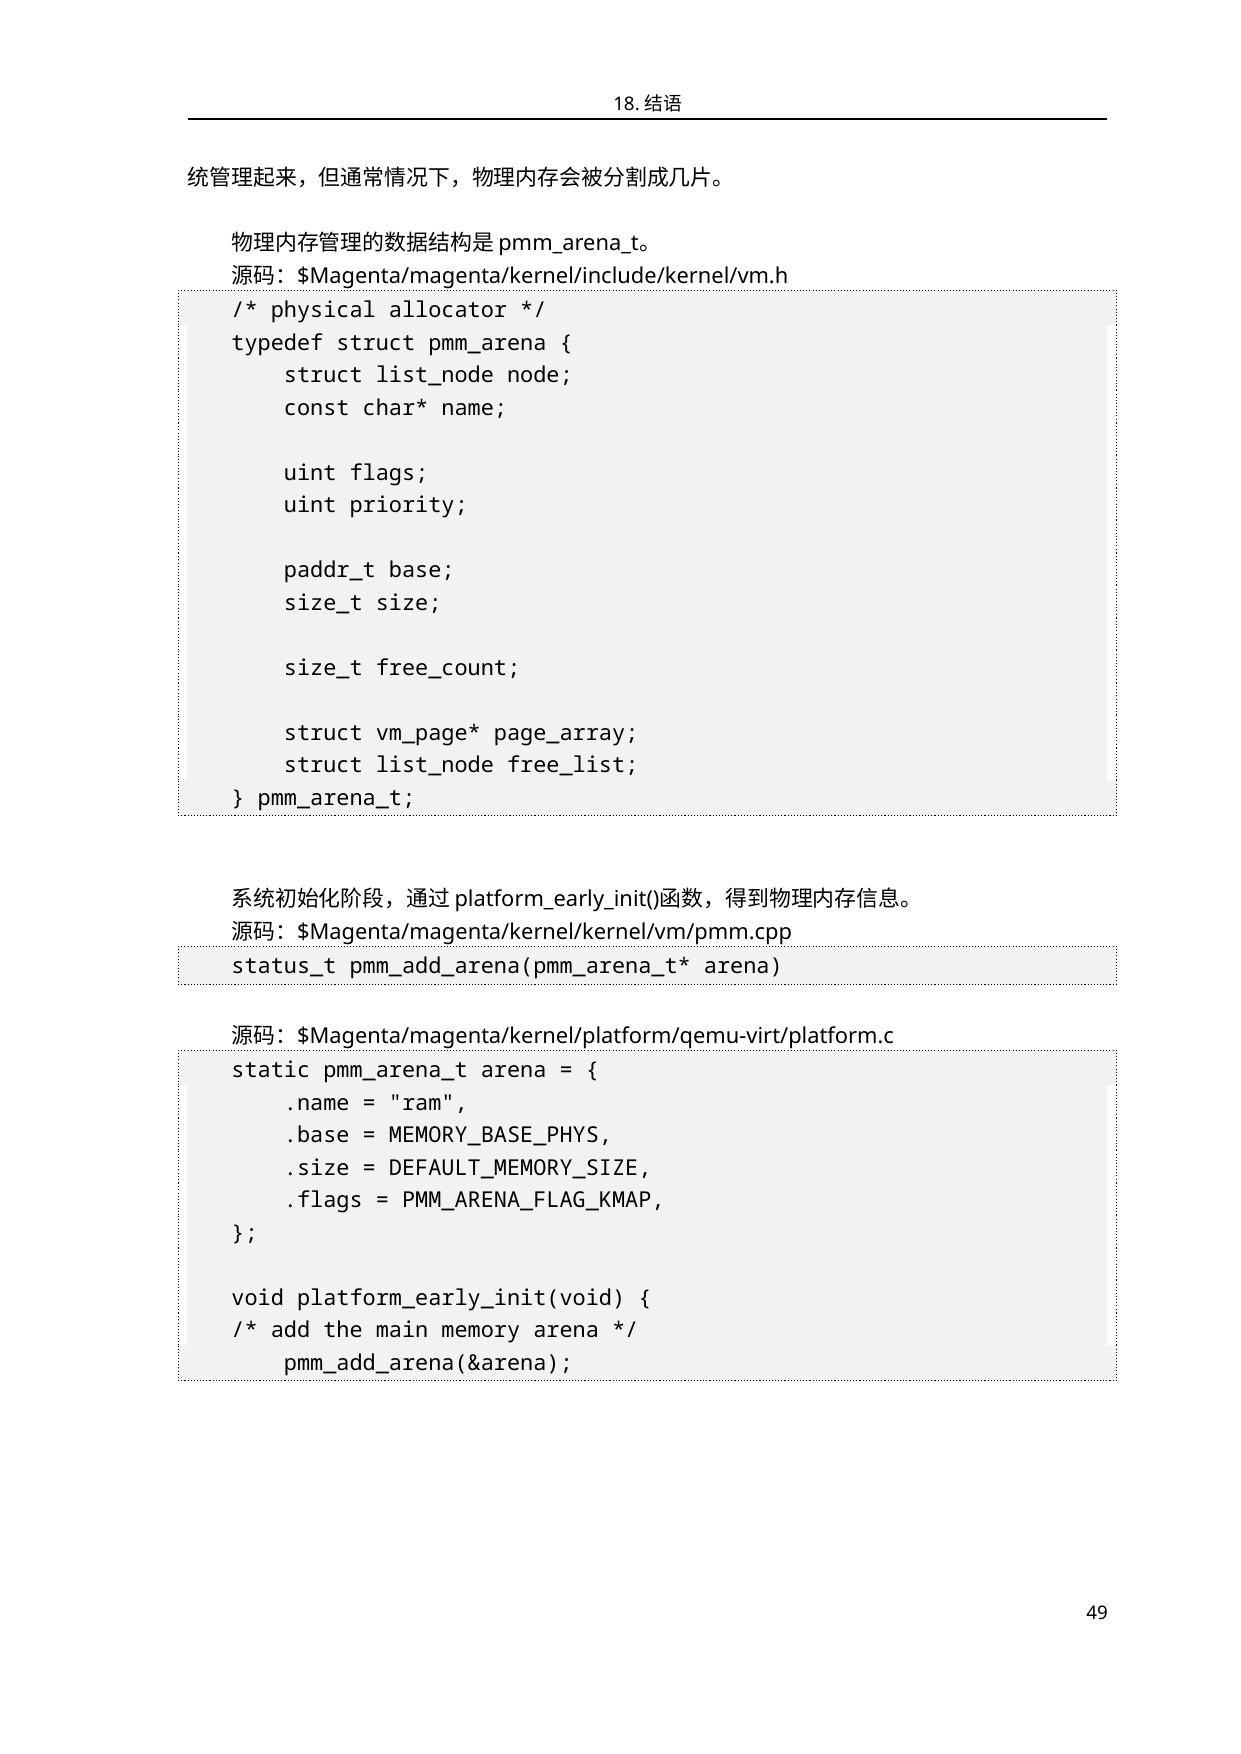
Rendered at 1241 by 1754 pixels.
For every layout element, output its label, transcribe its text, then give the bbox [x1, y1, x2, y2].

text .size = DEFAULT_MEMORY_SIZE, [187, 1150, 1107, 1183]
text typedef struct pmm_arena { [187, 325, 1107, 358]
text struct list_node node; [187, 358, 1107, 390]
text .base = MEMORY_BASE_PHYS, [187, 1118, 1107, 1150]
text 源码：$Magenta/magenta/kernel/platform/qemu-virt/platform.c [187, 1017, 1107, 1050]
text uint flags; [187, 455, 1107, 488]
text void platform_early_init(void) { [187, 1280, 1107, 1313]
text struct list_node free_list; [187, 748, 1107, 777]
text 源码：$Magenta/magenta/kernel/kernel/vm/pmm.cpp [187, 913, 1107, 946]
text .flags = PMM_ARENA_FLAG_KMAP, [187, 1183, 1107, 1215]
text }; [187, 1215, 1107, 1248]
text const char* name; [187, 390, 1107, 423]
text status_t pmm_add_arena(pmm_arena_t* arena) [178, 946, 1117, 985]
text } pmm_arena_t; [178, 777, 1117, 816]
text struct vm_page* page_array; [187, 715, 1107, 748]
text 物理内存管理的数据结构是pmm_arena_t。 [187, 225, 1107, 257]
text size_t free_count; [187, 650, 1107, 683]
text size_t size; [187, 585, 1107, 618]
text uint priority; [187, 488, 1107, 520]
text paddr_t base; [187, 553, 1107, 585]
text static pmm_arena_t arena = { [178, 1050, 1117, 1085]
text 源码：$Magenta/magenta/kernel/include/kernel/vm.h [187, 257, 1107, 290]
text 系统初始化阶段，通过platform_early_init()函数，得到物理内存信息。 [187, 881, 1107, 913]
text /* add the main memory arena */ [187, 1313, 1107, 1342]
text pmm_add_arena(&arena); [178, 1342, 1117, 1381]
text .name = "ram", [187, 1085, 1107, 1118]
text /* physical allocator */ [178, 290, 1117, 325]
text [187, 160, 1107, 192]
